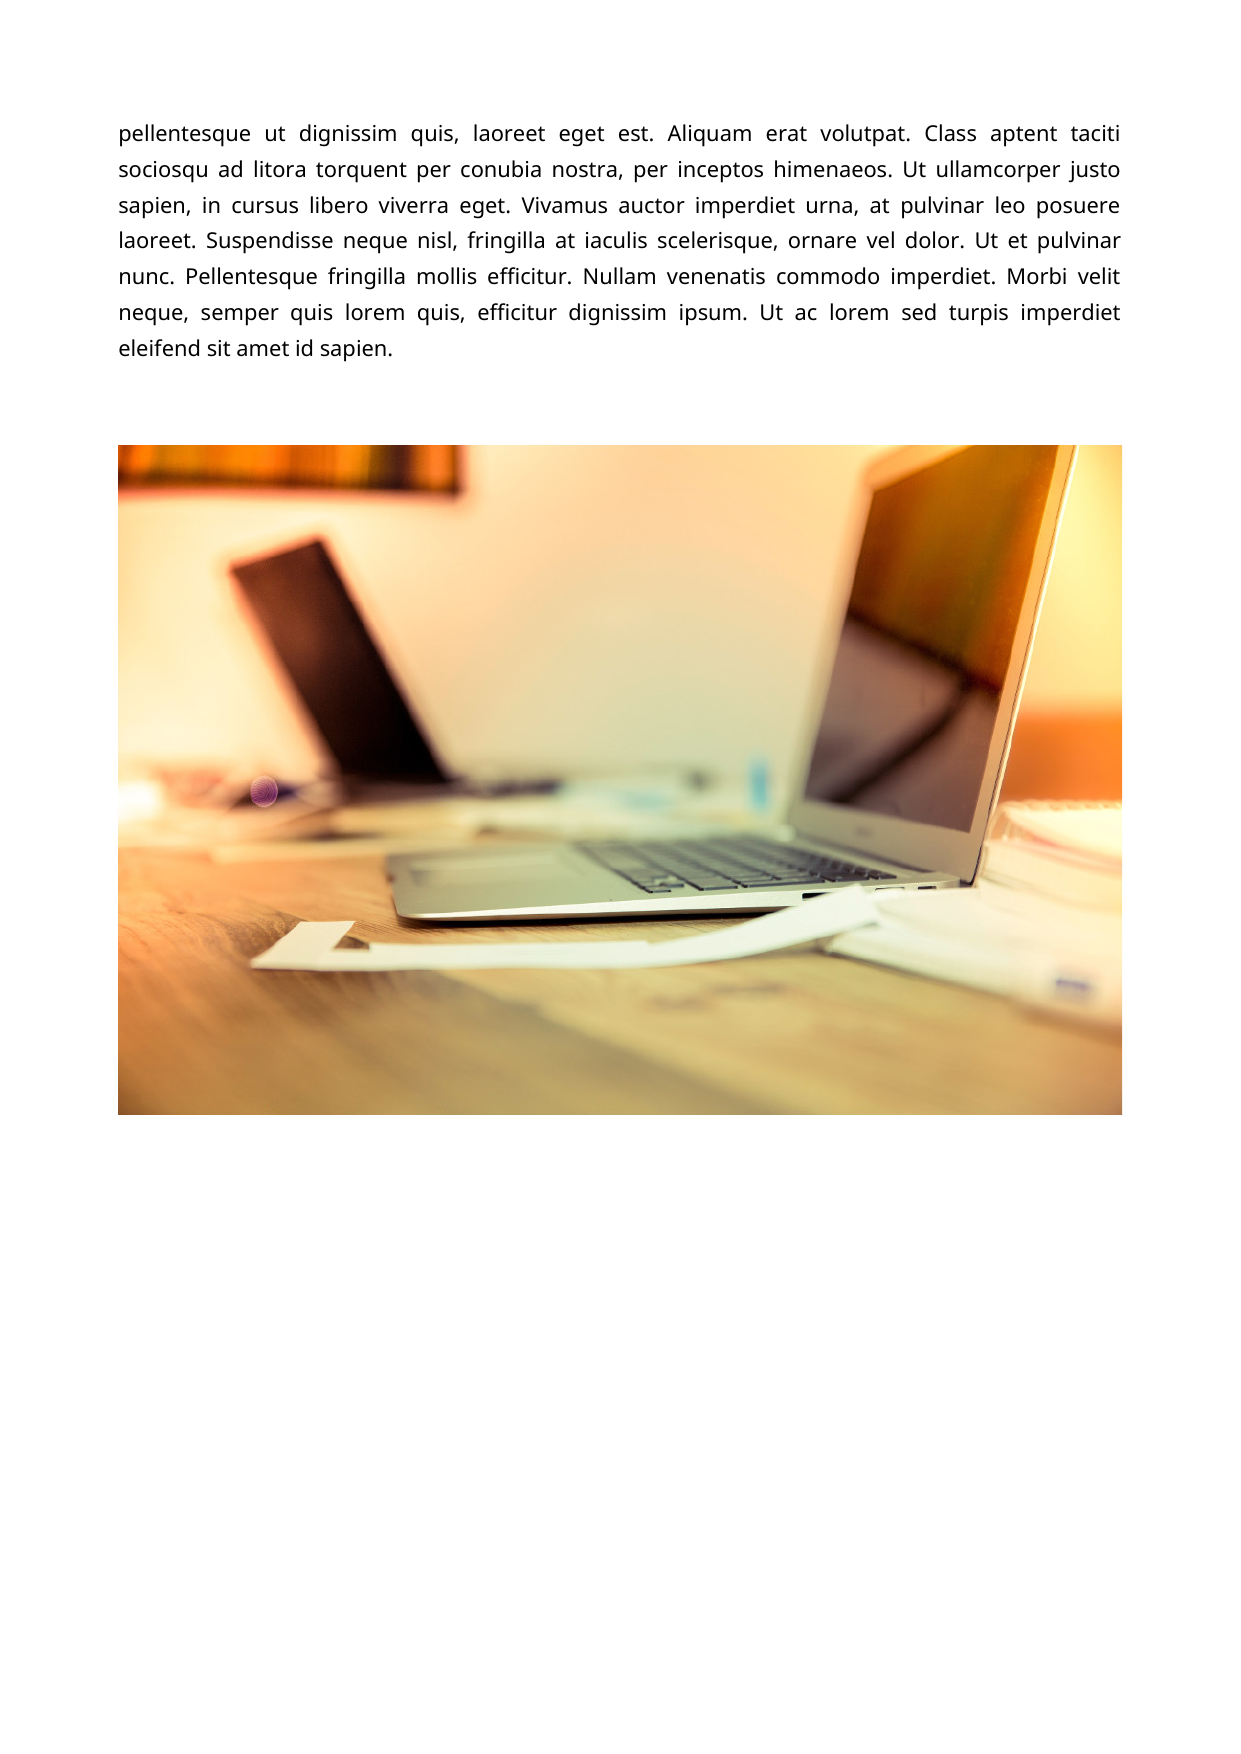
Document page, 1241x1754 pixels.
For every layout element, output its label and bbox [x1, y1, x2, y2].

picture [118, 445, 1123, 1115]
text [118, 118, 1122, 362]
